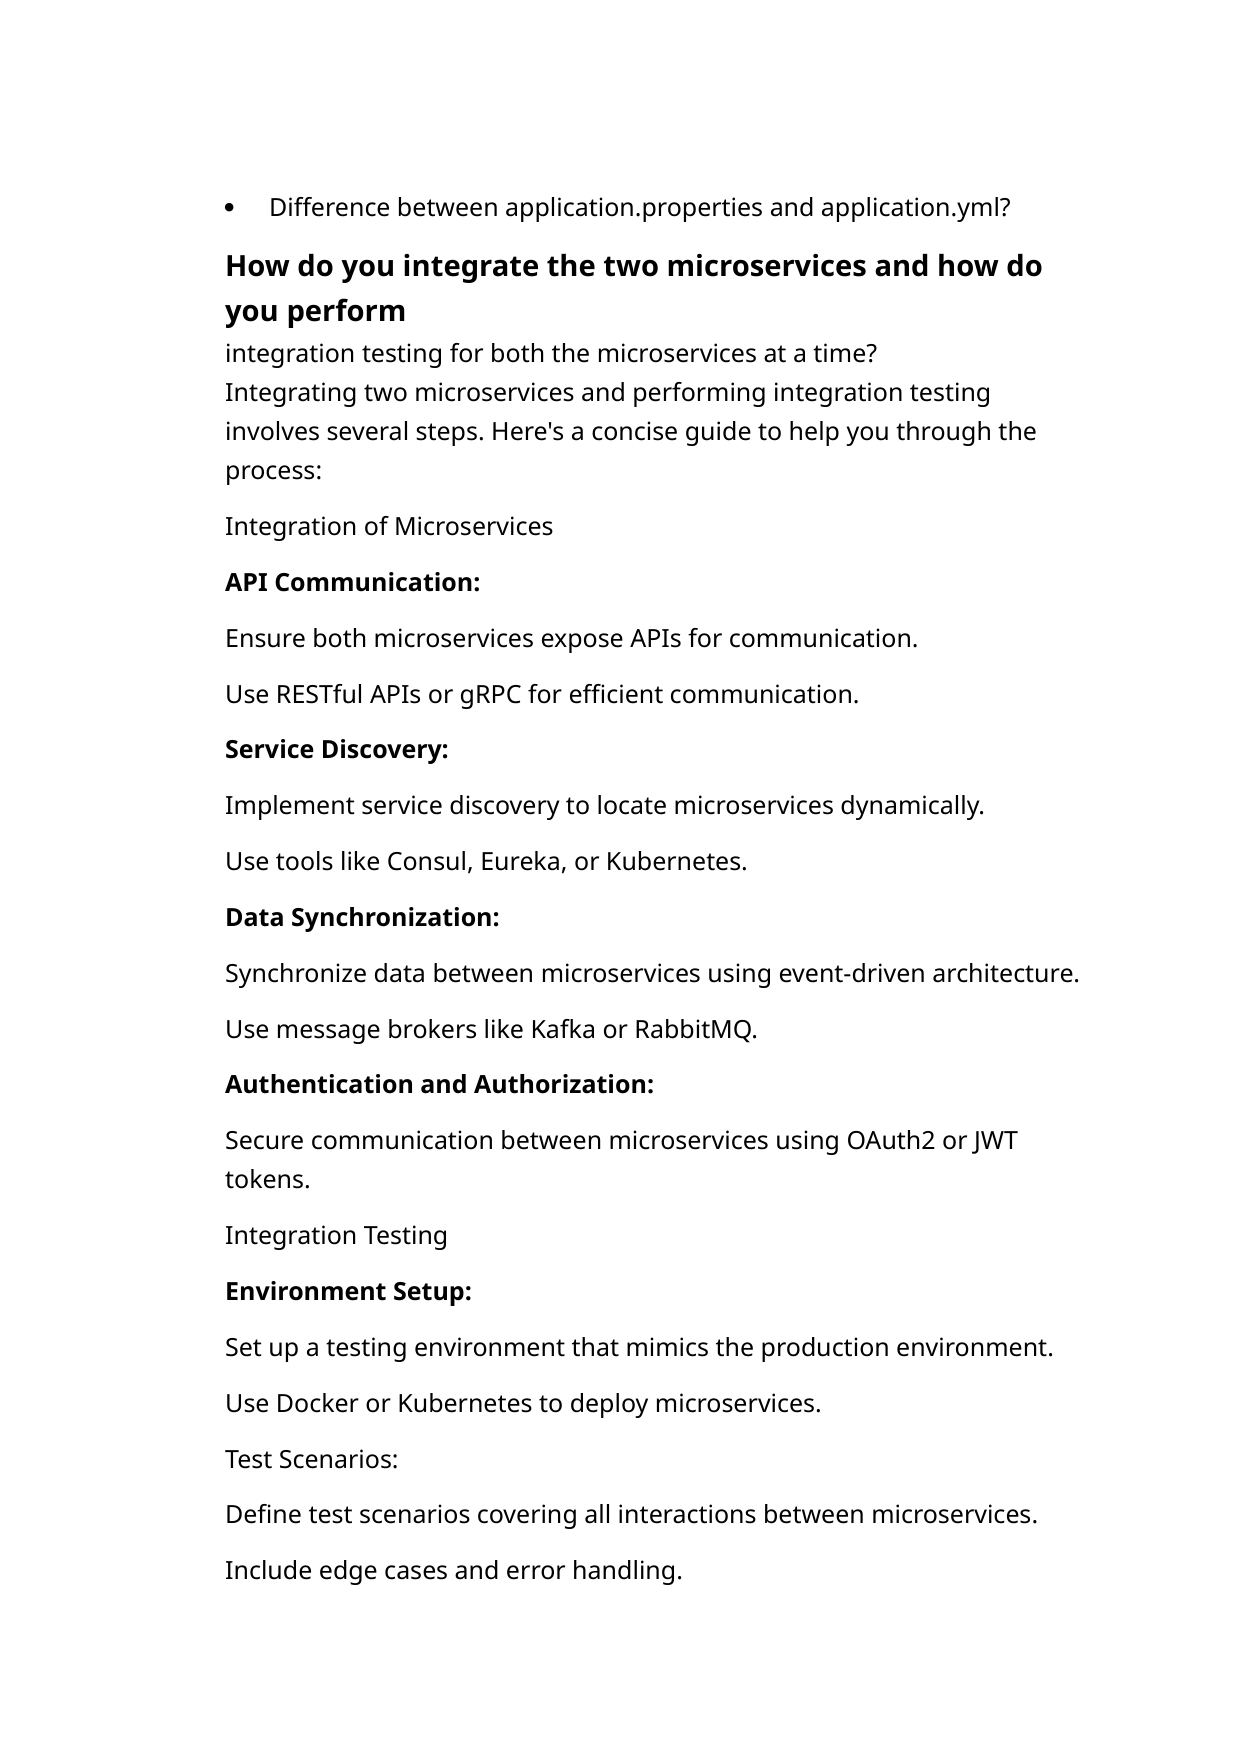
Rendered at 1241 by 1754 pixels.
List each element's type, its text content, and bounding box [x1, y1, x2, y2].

list Difference between application.properties and application.yml? [225, 189, 1090, 223]
text Set up a testing environment that mimics the production environment. [225, 1329, 1090, 1364]
text Data Synchronization: [225, 899, 1090, 934]
text Integration of Microservices [225, 509, 1090, 543]
text Service Discovery: [225, 732, 1090, 766]
text Authentication and Authorization: [225, 1067, 1090, 1101]
text Test Scenarios: [225, 1441, 1090, 1475]
text Define test scenarios covering all interactions between microservices. [225, 1497, 1090, 1531]
text Use message brokers like Kafka or RabbitMQ. [225, 1011, 1090, 1045]
text Ensure both microservices expose APIs for communication. [225, 620, 1090, 654]
text Use RESTful APIs or gRPC for efficient communication. [225, 676, 1090, 710]
text Secure communication between microservices using OAuth2 or JWT tokens. [225, 1123, 1090, 1196]
text How do you integrate the two microservices and how do you perform integration testing for both the microservices at a time? Integrating two microservices and performing integration testing involves several steps. Here's a concise guide to help you through the process: [225, 245, 1090, 487]
text Implement service discovery to locate microservices dynamically. [225, 788, 1090, 822]
text Integration Testing [225, 1218, 1090, 1252]
text Use Docker or Kubernetes to deploy microservices. [225, 1385, 1090, 1419]
text Synchronize data between microservices using event-driven architecture. [225, 955, 1090, 989]
text Environment Setup: [225, 1274, 1090, 1308]
text Include edge cases and error handling. [225, 1553, 1090, 1587]
text API Communication: [225, 564, 1090, 599]
text Use tools like Consul, Eureka, or Kubernetes. [225, 844, 1090, 878]
